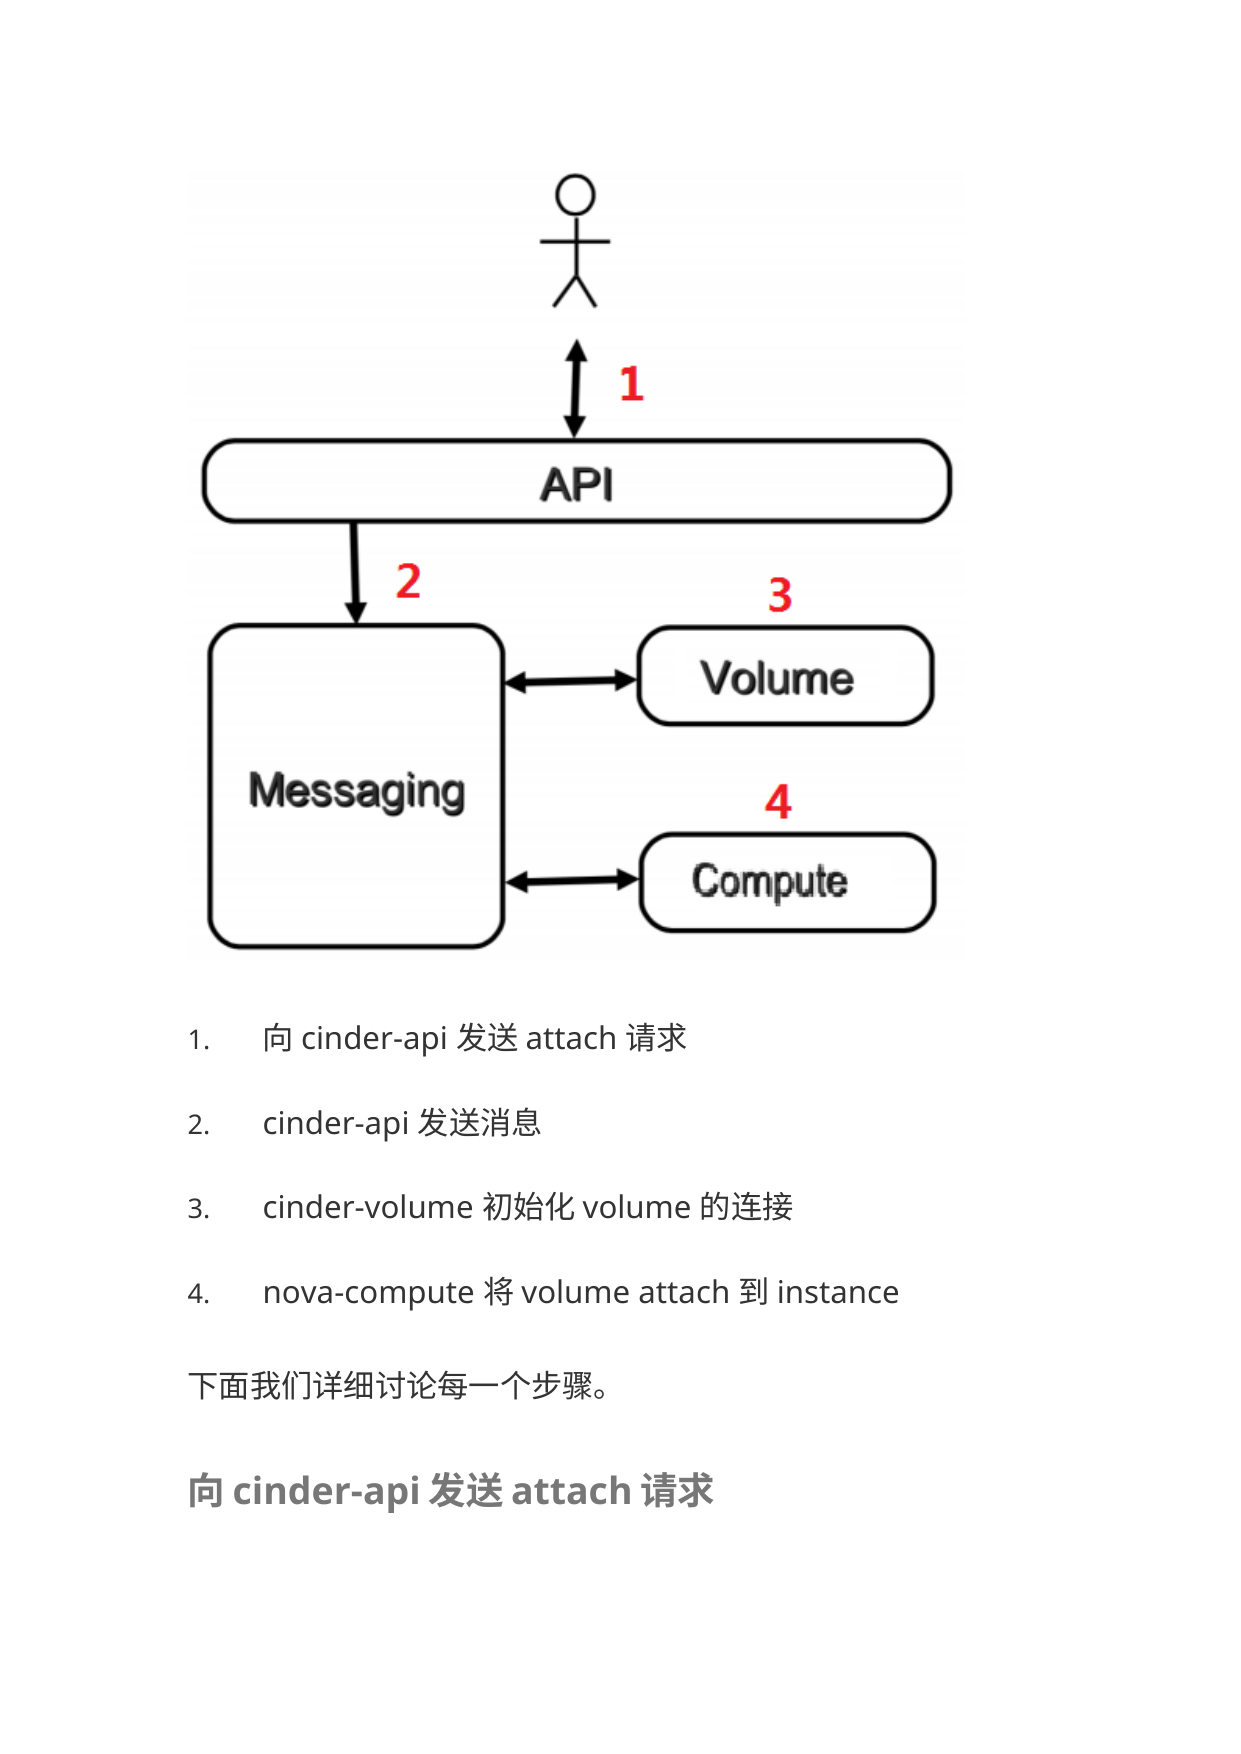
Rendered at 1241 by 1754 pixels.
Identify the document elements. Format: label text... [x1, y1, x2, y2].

list 向 cinder-api 发送 attach 请求 [187, 1004, 1053, 1069]
list cinder-volume 初始化 volume 的连接 [187, 1173, 1053, 1238]
text 下面我们详细讨论每一个步骤。 [187, 1351, 1053, 1416]
picture [187, 162, 965, 963]
list nova-compute 将 volume attach 到 instance [187, 1257, 1053, 1322]
list cinder-api 发送消息 [187, 1088, 1053, 1153]
text 向cinder-api发送attach请求 [187, 1455, 1053, 1520]
